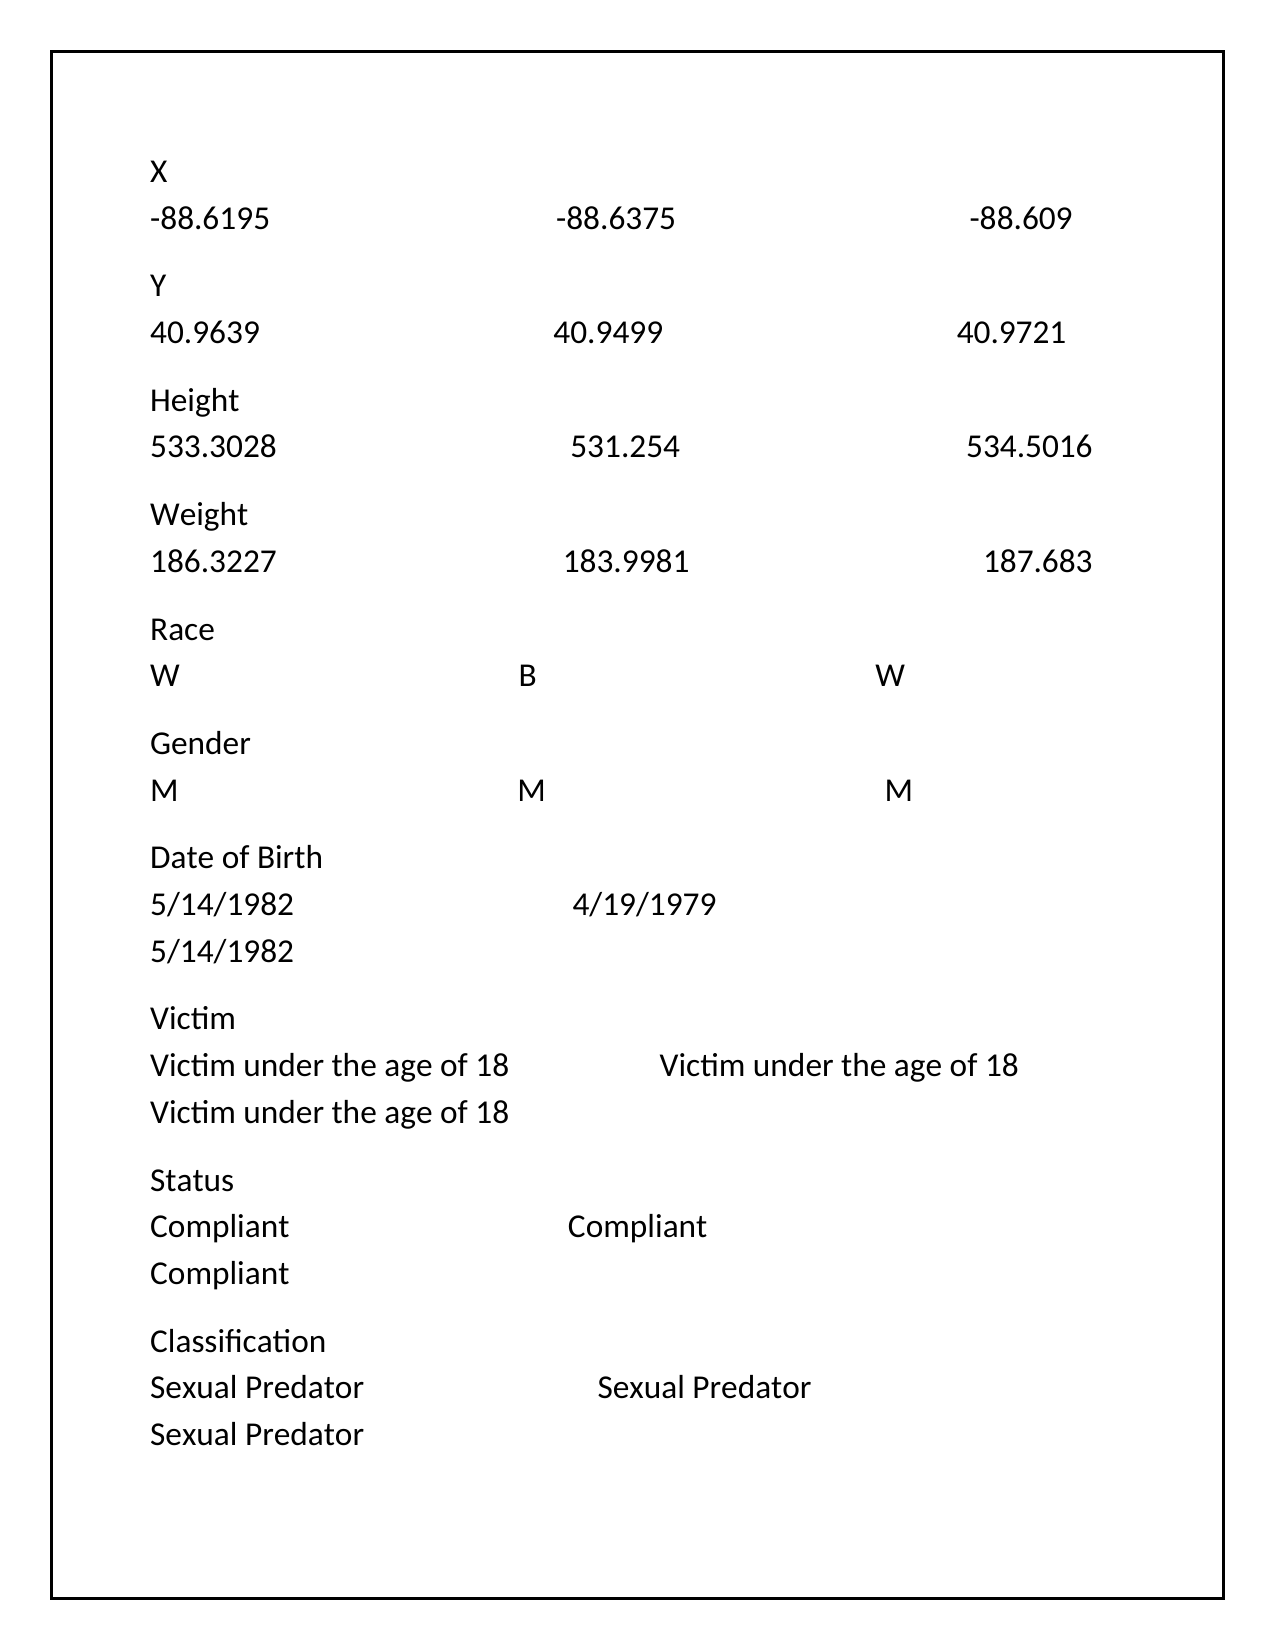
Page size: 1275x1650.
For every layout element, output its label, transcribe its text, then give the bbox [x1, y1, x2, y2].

text Weight 186.3227 183.9981 187.683 [150, 493, 1125, 581]
text Height 533.3028 531.254 534.5016 [150, 379, 1125, 466]
text Y 40.9639 40.9499 40.9721 [150, 264, 1125, 352]
text Gender M M M [150, 722, 1125, 809]
text Status Compliant Compliant Compliant [150, 1158, 1125, 1293]
text Race W B W [150, 607, 1125, 695]
text X -88.6195 -88.6375 -88.609 [150, 150, 1125, 237]
text Date of Birth 5/14/1982 4/19/1979 5/14/1982 [150, 836, 1125, 971]
text Victim Victim under the age of 18 Victim under the age of 18 Victim under the age of 18 [150, 997, 1125, 1132]
text Classification Sexual Predator Sexual Predator Sexual Predator [150, 1320, 1125, 1454]
